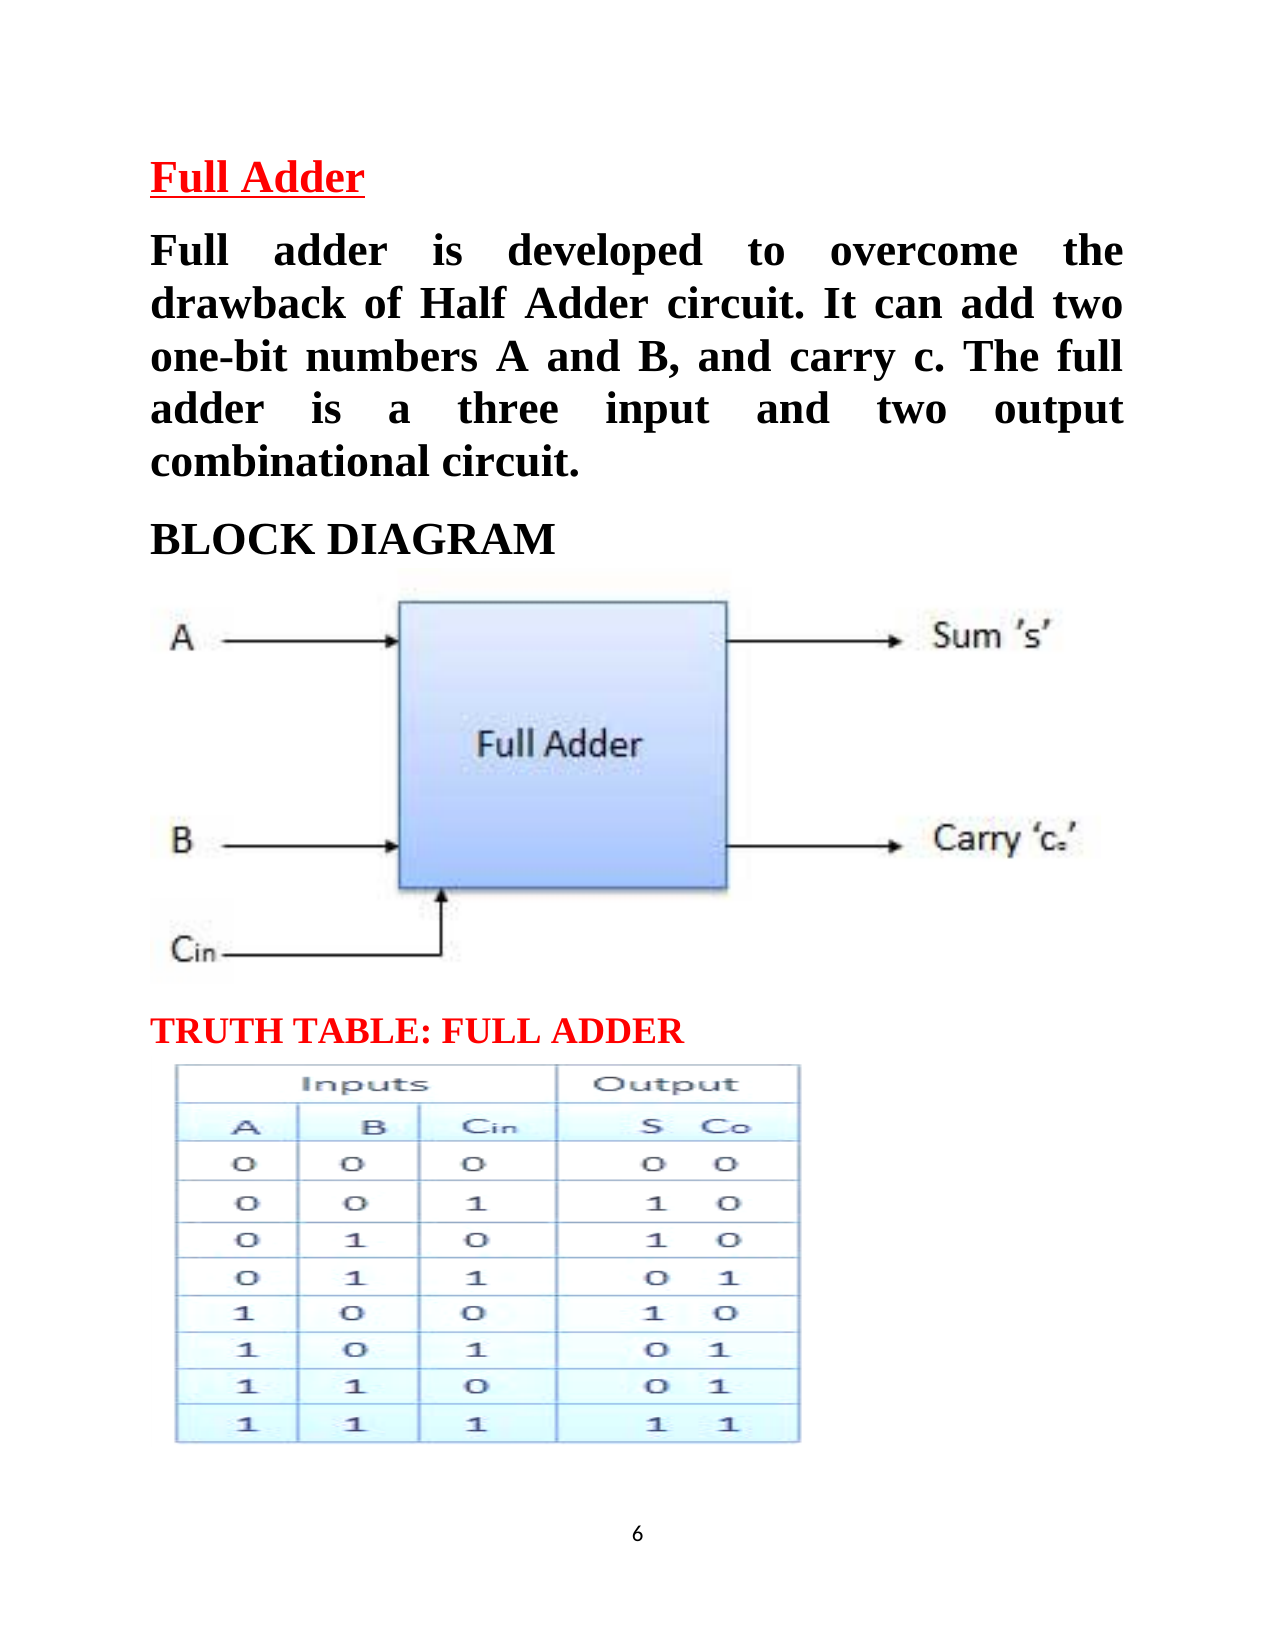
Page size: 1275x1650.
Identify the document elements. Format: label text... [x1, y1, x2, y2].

text TRUTH TABLE: FULL ADDER [150, 1008, 1120, 1051]
text Full Adder [150, 150, 1120, 203]
text Pi is known as the carry propagate signal since whenever Pi =1, the input carry is propagated to the output carry, i.e., Ci+1. = Ci (Note that whenever Pi =1, Gi =0). [150, 1056, 815, 1447]
text Full adder is developed to overcome the drawback of Half Adder circuit. It can add two one-bit numbers A and B, and carry c. The full adder is a three input and two output combinational circuit. [150, 223, 1125, 486]
text BLOCK DIAGRAM [150, 511, 1120, 564]
picture [150, 568, 1102, 1004]
